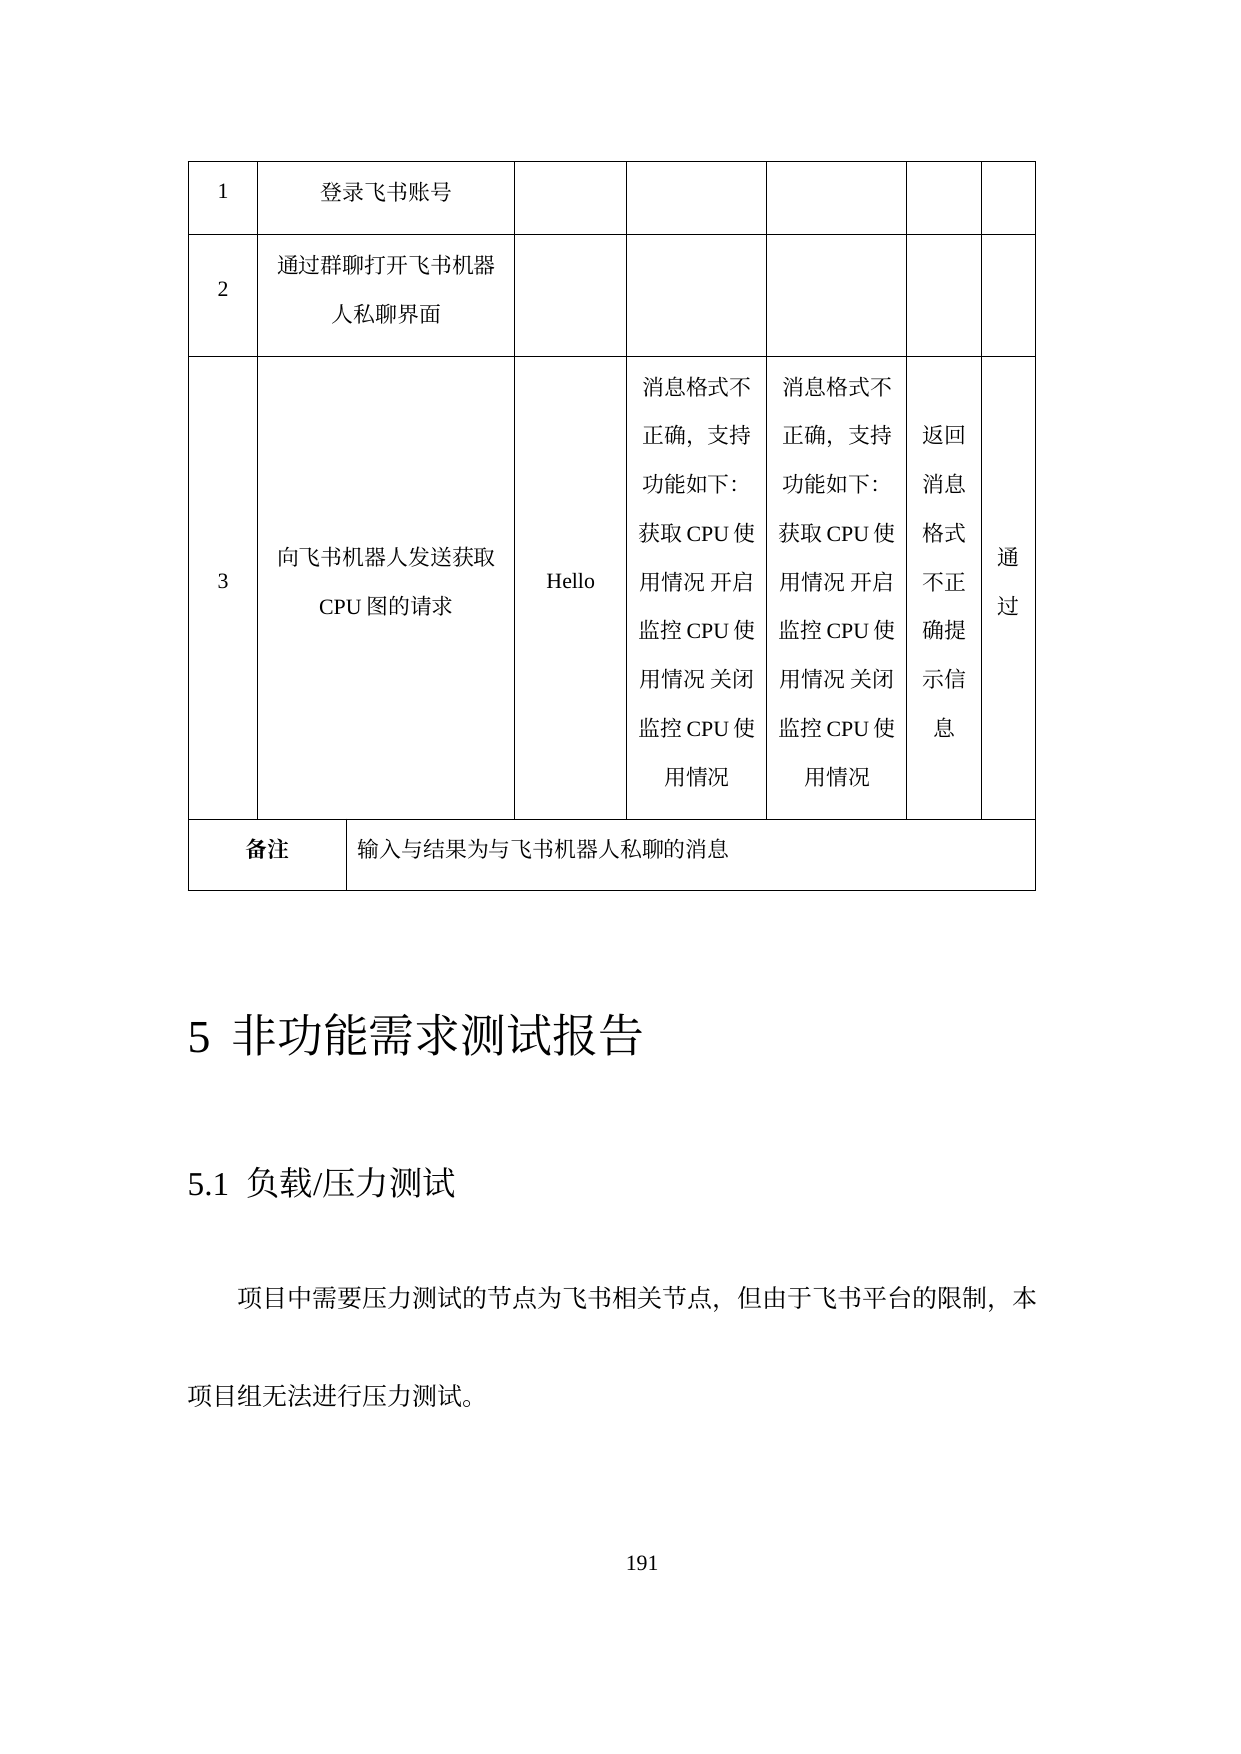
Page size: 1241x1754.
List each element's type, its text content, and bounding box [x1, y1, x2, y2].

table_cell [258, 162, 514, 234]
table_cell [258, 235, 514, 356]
subtitle 负载/压力测试 [187, 1148, 1053, 1213]
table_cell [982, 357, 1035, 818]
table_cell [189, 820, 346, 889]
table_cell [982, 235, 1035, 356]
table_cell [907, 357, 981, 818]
text 项目中需要压力测试的节点为飞书相关节点，但由于飞书平台的限制，本项目组无法进行压力测试。 [187, 1264, 1053, 1427]
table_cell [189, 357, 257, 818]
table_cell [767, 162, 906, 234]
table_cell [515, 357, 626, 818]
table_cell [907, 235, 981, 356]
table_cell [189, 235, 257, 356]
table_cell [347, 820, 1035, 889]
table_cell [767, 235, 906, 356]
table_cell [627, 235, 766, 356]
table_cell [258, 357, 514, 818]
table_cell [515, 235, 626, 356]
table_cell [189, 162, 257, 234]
subtitle 非功能需求测试报告 [187, 983, 1053, 1081]
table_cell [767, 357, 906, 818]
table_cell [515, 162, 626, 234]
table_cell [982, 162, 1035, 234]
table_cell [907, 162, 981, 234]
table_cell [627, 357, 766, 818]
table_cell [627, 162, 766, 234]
